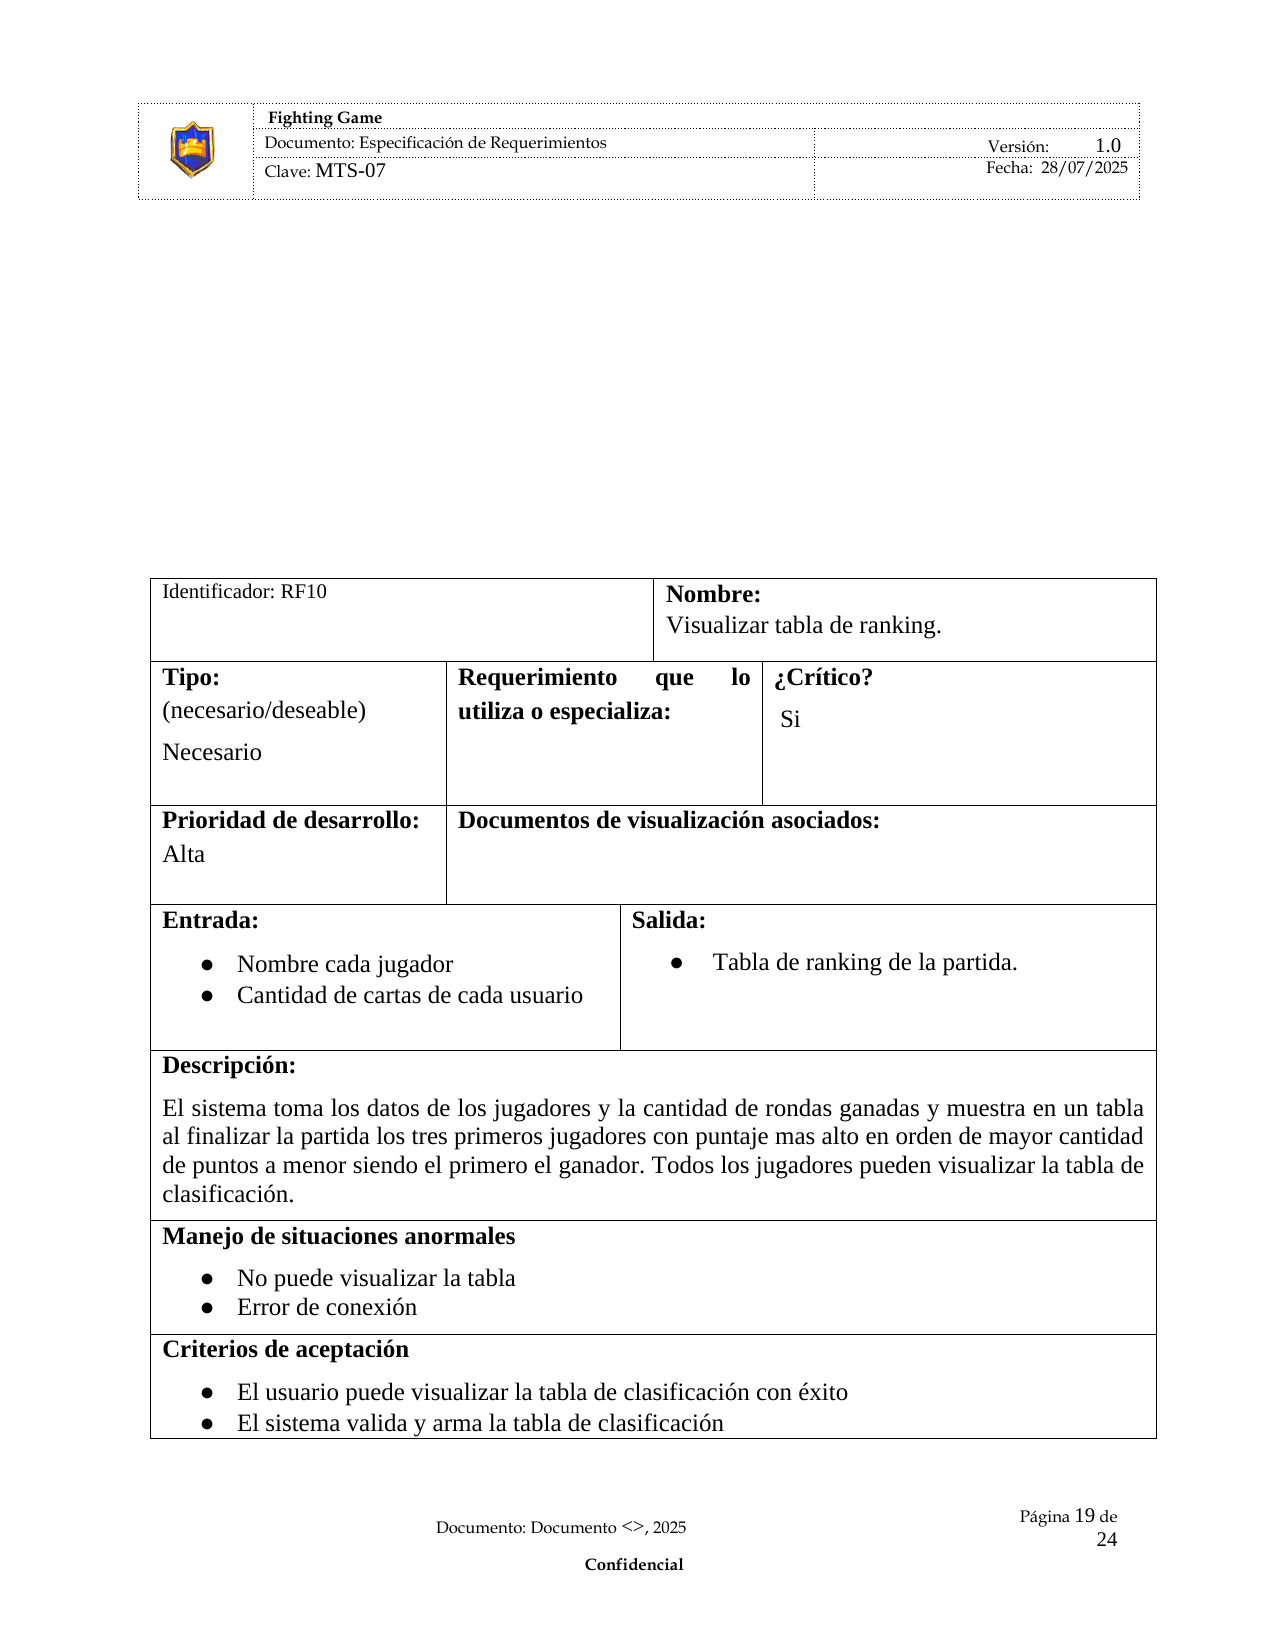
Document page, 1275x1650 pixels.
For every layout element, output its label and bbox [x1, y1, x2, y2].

picture [149, 115, 239, 191]
